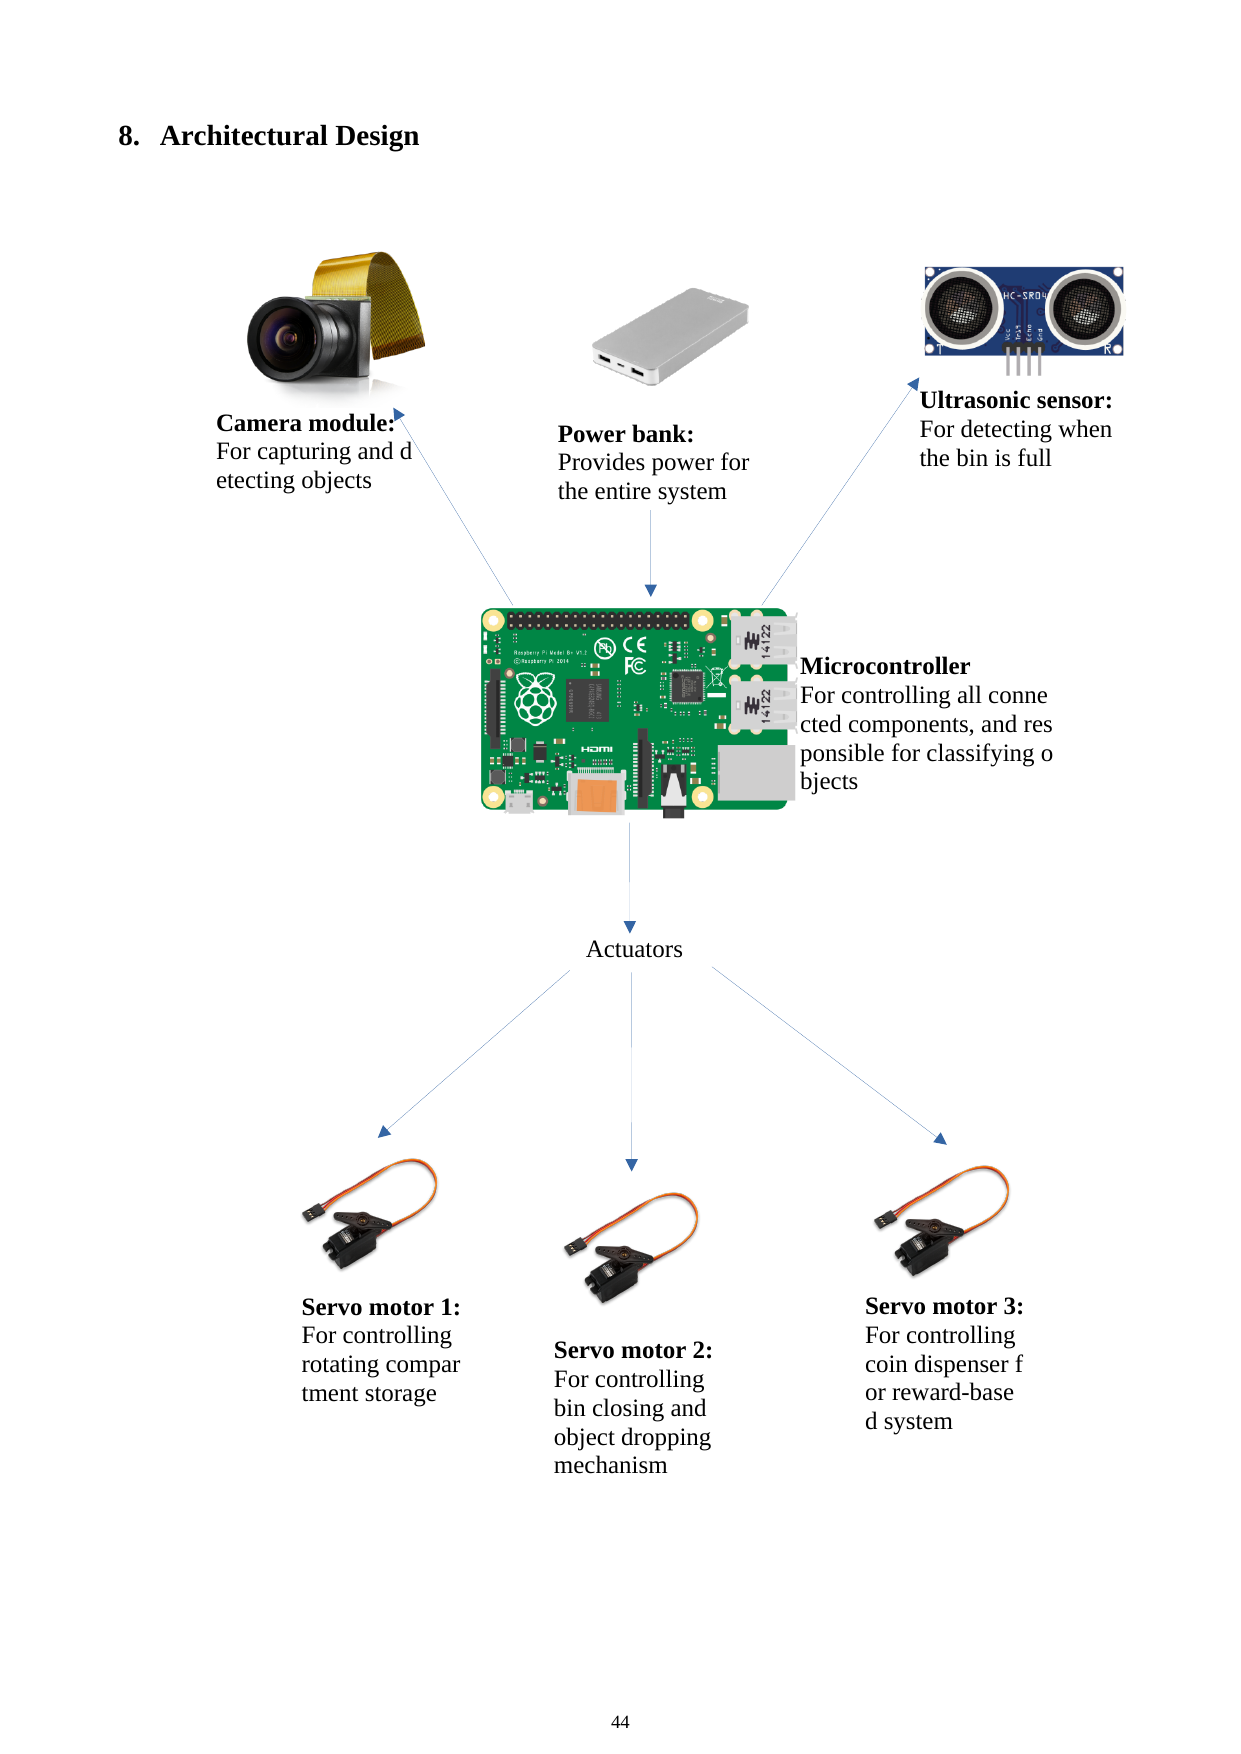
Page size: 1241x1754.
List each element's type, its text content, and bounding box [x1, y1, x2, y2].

picture [864, 1144, 1019, 1299]
picture [479, 605, 800, 819]
picture [554, 1171, 708, 1326]
picture [292, 1137, 447, 1292]
picture [576, 272, 762, 399]
subtitle Architectural Design [118, 118, 1122, 152]
picture [919, 239, 1128, 386]
picture [246, 251, 426, 408]
